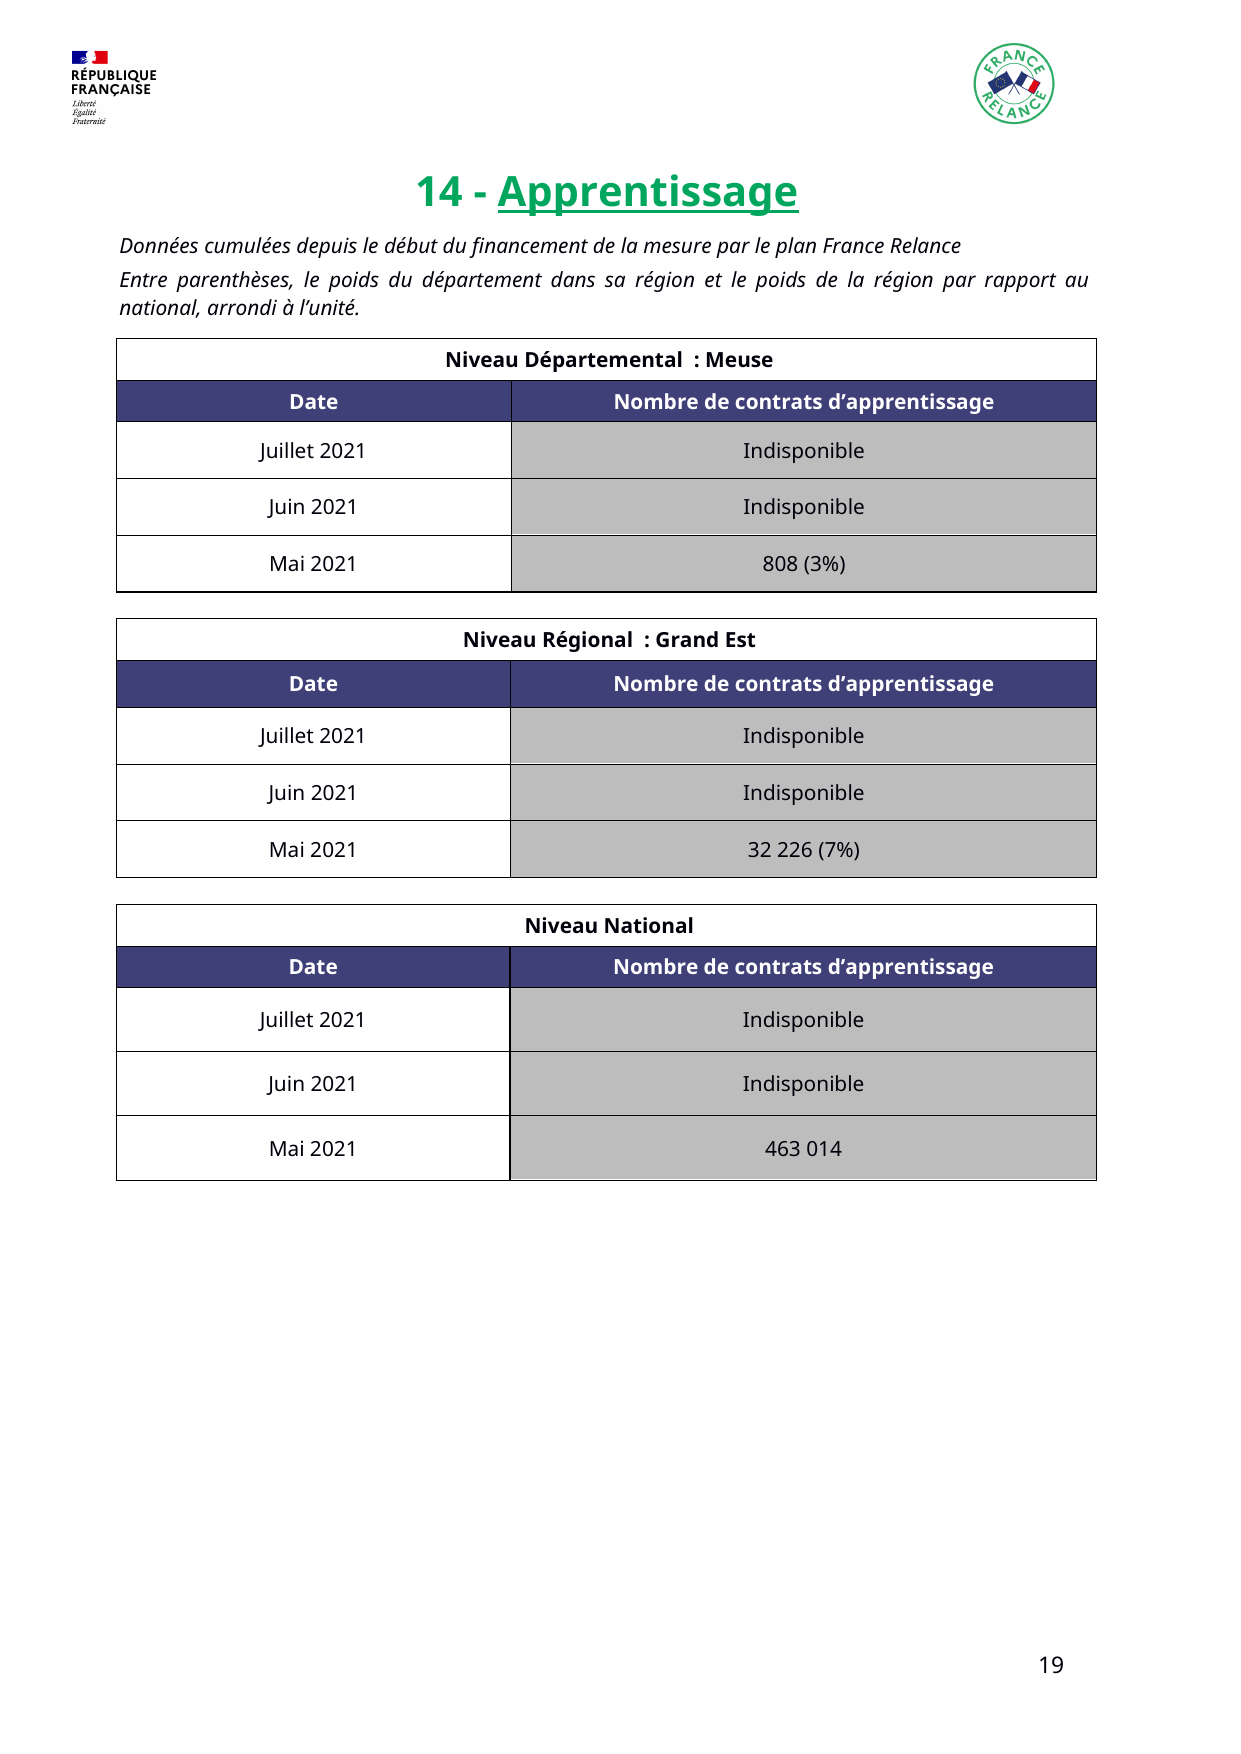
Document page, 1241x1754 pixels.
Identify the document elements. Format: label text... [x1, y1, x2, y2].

table_cell Nombre de contrats d’apprentissage [511, 661, 1096, 707]
table_cell Indisponible [511, 1052, 1096, 1115]
table_cell Date [117, 947, 509, 987]
table_cell Indisponible [512, 479, 1096, 534]
text Entre parenthèses, le poids du département dans sa région et le poids de la région par rapport au national, arrondi à l’unité. [119, 265, 1094, 322]
text Données cumulées depuis le début du financement de la mesure par le plan France Relance [119, 231, 1094, 260]
picture [935, 31, 1082, 126]
table_cell 32 226 (7%) [511, 821, 1096, 877]
table_cell Date [117, 381, 511, 421]
table_cell Juin 2021 [117, 479, 511, 534]
table_cell Indisponible [511, 988, 1096, 1051]
table_cell Juillet 2021 [117, 988, 509, 1051]
table_cell Nombre de contrats d’apprentissage [512, 381, 1096, 421]
table_cell Juillet 2021 [117, 708, 510, 763]
table_cell Juin 2021 [117, 765, 510, 820]
table_cell Date [117, 661, 510, 707]
table_cell Juillet 2021 [117, 422, 511, 478]
picture [60, 39, 164, 133]
table_cell Nombre de contrats d’apprentissage [511, 947, 1096, 987]
table_cell Indisponible [511, 708, 1096, 763]
table_cell Mai 2021 [117, 1116, 509, 1179]
table_cell Juin 2021 [117, 1052, 509, 1115]
table_header Niveau Départemental : Meuse [117, 339, 1096, 380]
table_cell Indisponible [512, 422, 1096, 478]
table_header Niveau Régional : Grand Est [117, 619, 1096, 660]
table_cell Mai 2021 [117, 536, 511, 591]
table_cell 463 014 [511, 1116, 1096, 1179]
subtitle 14 - Apprentissage [119, 162, 1094, 219]
table_cell 808 (3%) [512, 536, 1096, 591]
table_cell Mai 2021 [117, 821, 510, 877]
table_header Niveau National [117, 905, 1096, 946]
table_cell Indisponible [511, 765, 1096, 820]
